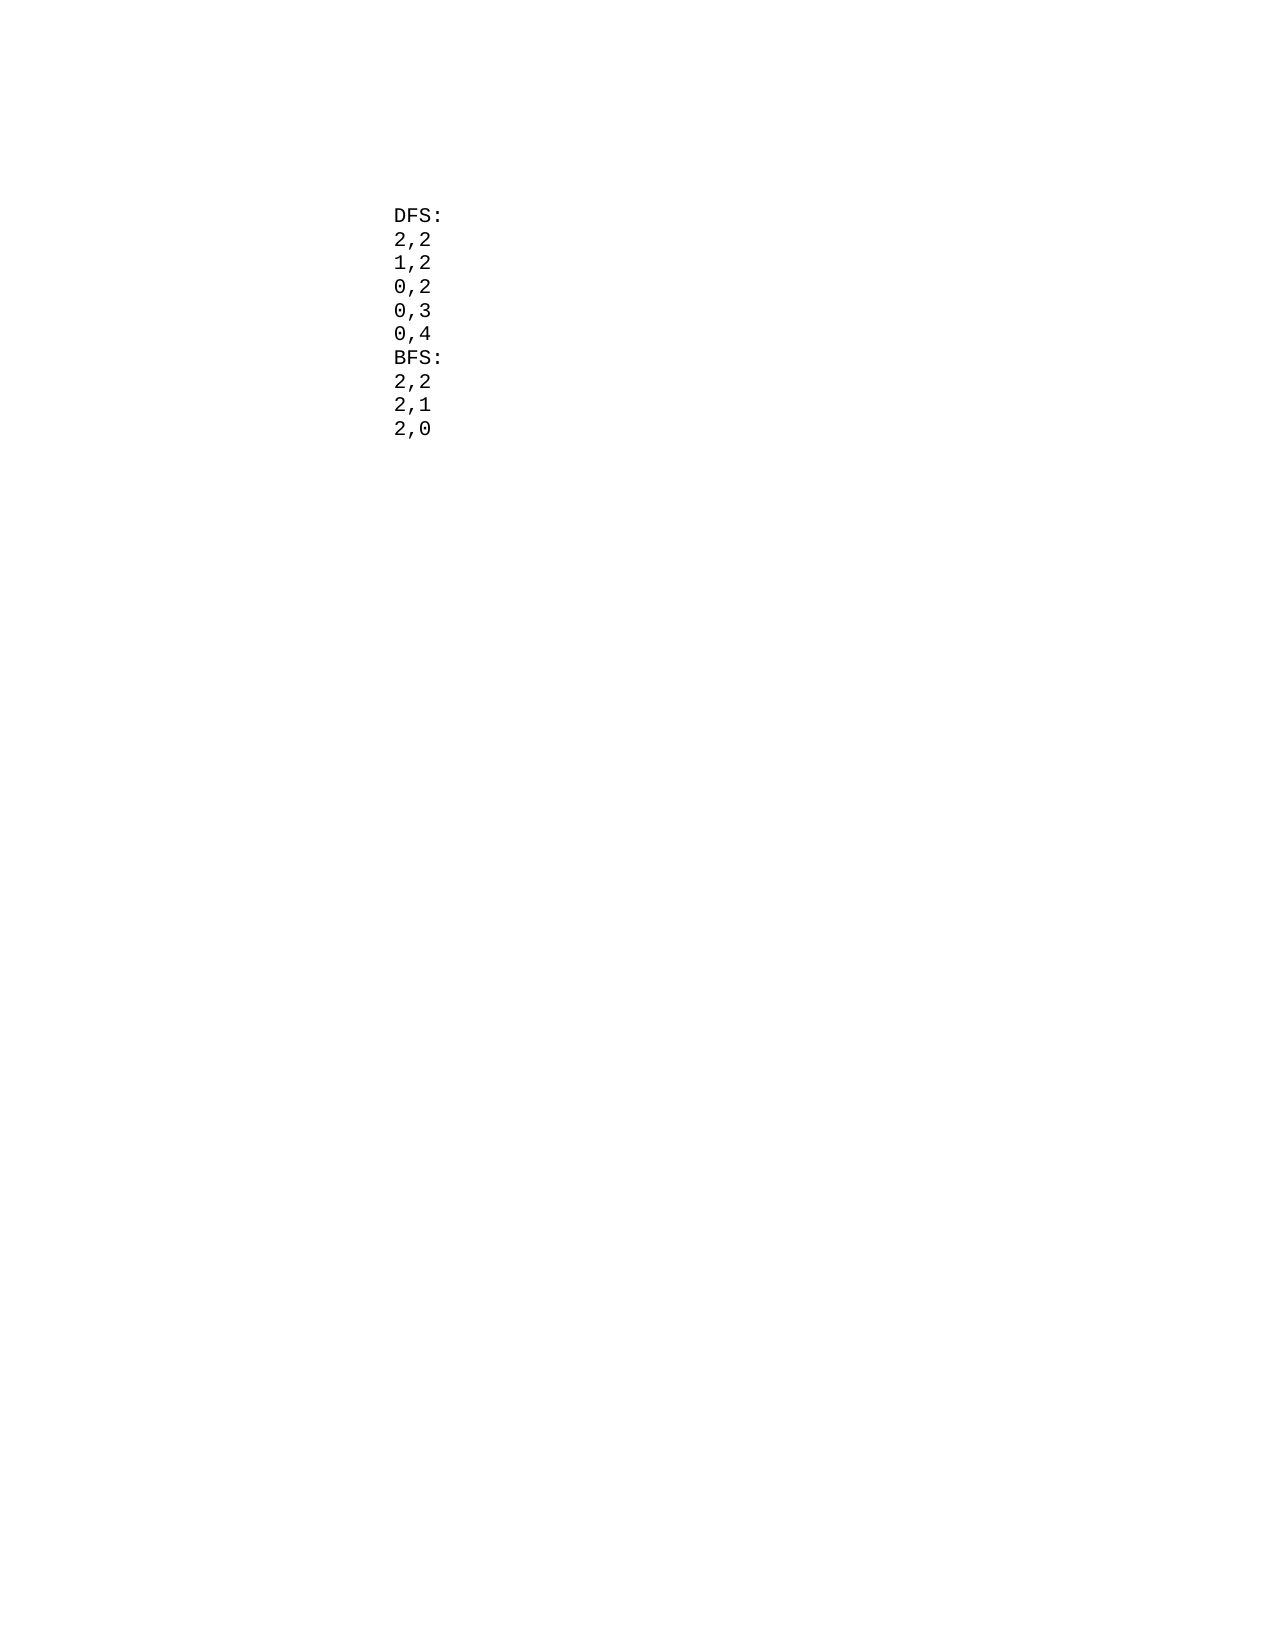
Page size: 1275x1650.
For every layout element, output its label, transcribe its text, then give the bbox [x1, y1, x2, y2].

text BFS: [394, 347, 1087, 371]
text 2,1 [394, 394, 1087, 418]
text 2,2 [394, 229, 1087, 252]
text DFS: [394, 205, 1087, 229]
text 2,0 [394, 418, 1087, 442]
text 1,2 [394, 252, 1087, 276]
text 0,2 [394, 276, 1087, 300]
text 0,4 [394, 323, 1087, 347]
text 0,3 [394, 300, 1087, 323]
text 2,2 [394, 371, 1087, 394]
